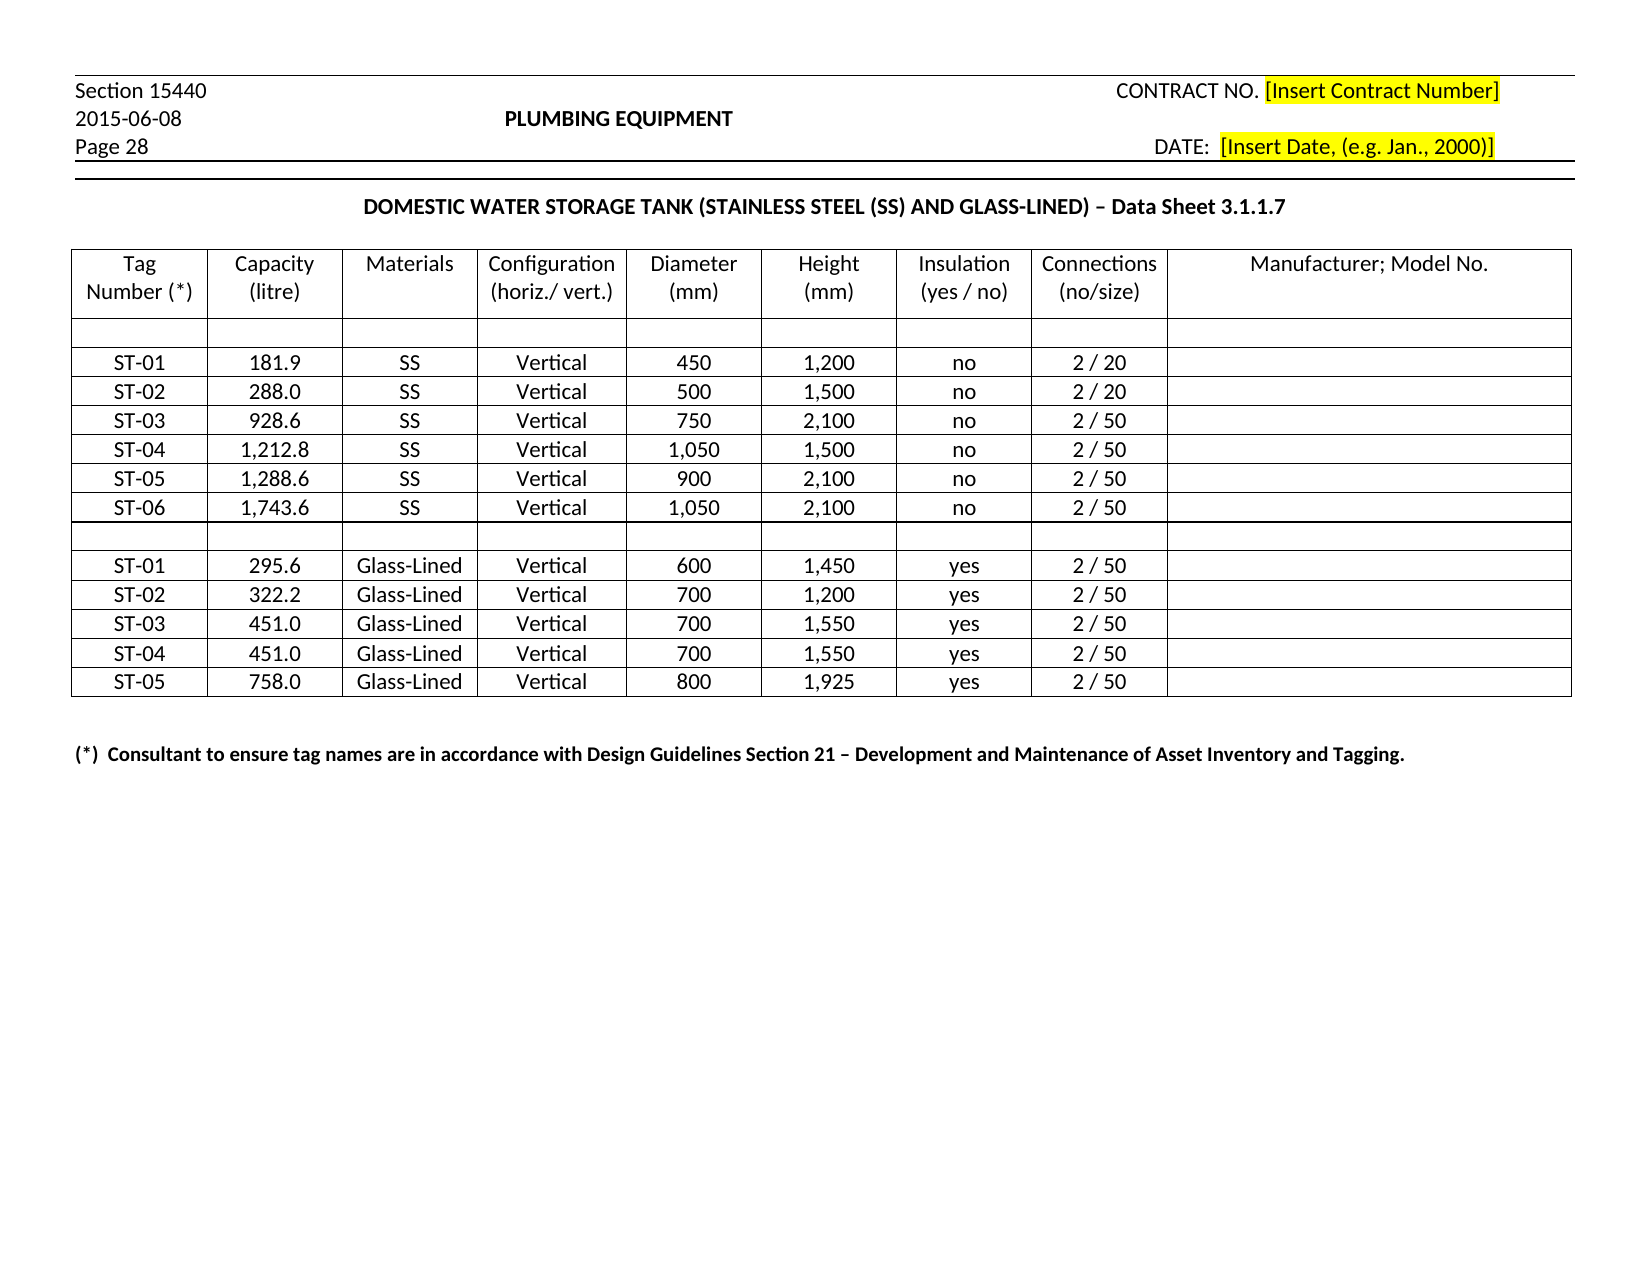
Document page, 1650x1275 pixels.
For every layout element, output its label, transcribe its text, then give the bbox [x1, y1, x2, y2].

table_cell [1032, 319, 1167, 347]
table_cell ST-04 [72, 639, 207, 667]
subtitle DOMESTIC WATER STORAGE TANK (STAINLESS STEEL (SS) AND GLASS-LINED) – Data Sheet 3.1.1.7 [75, 192, 1575, 221]
table_cell [1168, 581, 1571, 608]
table_cell [1168, 406, 1571, 434]
table_cell 500 [627, 377, 761, 405]
table_cell no [897, 464, 1031, 492]
table_cell [478, 319, 626, 347]
table_cell [1168, 551, 1571, 579]
table_cell Vertical [478, 551, 626, 579]
table_cell [897, 523, 1031, 550]
table_cell yes [897, 668, 1031, 696]
table_cell 700 [627, 581, 761, 608]
table_cell [762, 523, 896, 550]
table_cell 2 / 20 [1032, 348, 1167, 376]
table_cell Vertical [478, 493, 626, 521]
table_cell [343, 523, 477, 550]
table_header Connections (no/size) [1032, 250, 1167, 318]
table_header Insulation (yes / no) [897, 250, 1031, 318]
table_cell Vertical [478, 435, 626, 463]
table_cell 2 / 20 [1032, 377, 1167, 405]
table_cell 2 / 50 [1032, 435, 1167, 463]
table_cell Vertical [478, 464, 626, 492]
table_cell 450 [627, 348, 761, 376]
table_cell [343, 319, 477, 347]
table_cell Glass-Lined [343, 668, 477, 696]
table_cell [627, 523, 761, 550]
table_cell 700 [627, 639, 761, 667]
table_cell 900 [627, 464, 761, 492]
table_cell Vertical [478, 406, 626, 434]
table_cell 800 [627, 668, 761, 696]
table_cell [1168, 639, 1571, 667]
table_cell 2,100 [762, 493, 896, 521]
table_cell 750 [627, 406, 761, 434]
table_cell yes [897, 639, 1031, 667]
table_cell ST-02 [72, 377, 207, 405]
table_cell SS [343, 493, 477, 521]
table_cell Glass-Lined [343, 551, 477, 579]
table_cell SS [343, 406, 477, 434]
table_cell Vertical [478, 377, 626, 405]
table_header Capacity (litre) [208, 250, 342, 318]
table_cell no [897, 348, 1031, 376]
table_cell Vertical [478, 610, 626, 638]
table_cell Glass-Lined [343, 610, 477, 638]
table_cell 1,200 [762, 581, 896, 608]
table_cell 758.0 [208, 668, 342, 696]
table_cell Vertical [478, 581, 626, 608]
table_cell 1,288.6 [208, 464, 342, 492]
table_cell no [897, 377, 1031, 405]
table_cell ST-06 [72, 493, 207, 521]
table_cell 600 [627, 551, 761, 579]
table_cell yes [897, 581, 1031, 608]
table_cell ST-05 [72, 668, 207, 696]
table_cell 2 / 50 [1032, 493, 1167, 521]
table_cell ST-01 [72, 551, 207, 579]
table_cell Vertical [478, 639, 626, 667]
table_cell 1,050 [627, 435, 761, 463]
table_cell ST-04 [72, 435, 207, 463]
table_cell yes [897, 551, 1031, 579]
table_cell 700 [627, 610, 761, 638]
table_cell ST-02 [72, 581, 207, 608]
table_cell no [897, 493, 1031, 521]
table_cell [72, 319, 207, 347]
table_cell 1,925 [762, 668, 896, 696]
table_cell [1168, 435, 1571, 463]
table_cell [1168, 319, 1571, 347]
table_cell [208, 319, 342, 347]
table_cell SS [343, 464, 477, 492]
table_cell Vertical [478, 668, 626, 696]
table_cell 181.9 [208, 348, 342, 376]
table_header Diameter (mm) [627, 250, 761, 318]
table_cell [1168, 377, 1571, 405]
table_cell [1168, 348, 1571, 376]
table_header Height (mm) [762, 250, 896, 318]
table_cell Glass-Lined [343, 639, 477, 667]
table_cell ST-03 [72, 610, 207, 638]
table_header Materials [343, 250, 477, 318]
table_cell 1,550 [762, 639, 896, 667]
table_cell 2 / 50 [1032, 406, 1167, 434]
table_cell Glass-Lined [343, 581, 477, 608]
table_cell ST-05 [72, 464, 207, 492]
table_cell ST-01 [72, 348, 207, 376]
table_header Configuration (horiz./ vert.) [478, 250, 626, 318]
table_cell [1168, 668, 1571, 696]
table_cell [478, 523, 626, 550]
table_cell 1,500 [762, 435, 896, 463]
table_cell [1032, 523, 1167, 550]
table_cell [627, 319, 761, 347]
table_cell 2 / 50 [1032, 639, 1167, 667]
table_cell 1,550 [762, 610, 896, 638]
table_cell 451.0 [208, 610, 342, 638]
table_cell [208, 523, 342, 550]
table_cell 2 / 50 [1032, 668, 1167, 696]
table_cell Vertical [478, 348, 626, 376]
table_header Manufacturer; Model No. [1168, 250, 1571, 318]
text (*) Consultant to ensure tag names are in accordance with Design Guidelines Section 21 – Development and Maintenance of Asset Inventory and Tagging. [75, 741, 1575, 767]
table_cell ST-03 [72, 406, 207, 434]
table_cell [1168, 610, 1571, 638]
table_cell [72, 523, 207, 550]
table_cell 928.6 [208, 406, 342, 434]
table_cell [897, 319, 1031, 347]
table_cell 1,500 [762, 377, 896, 405]
table_cell 1,450 [762, 551, 896, 579]
table_cell yes [897, 610, 1031, 638]
table_header Tag Number (*) [72, 250, 207, 318]
table_cell 2 / 50 [1032, 551, 1167, 579]
table_cell 295.6 [208, 551, 342, 579]
table_cell 451.0 [208, 639, 342, 667]
table_cell [762, 319, 896, 347]
table_cell SS [343, 435, 477, 463]
table_cell SS [343, 348, 477, 376]
table_cell 2 / 50 [1032, 610, 1167, 638]
table_cell [1168, 464, 1571, 492]
table_cell SS [343, 377, 477, 405]
table_cell 1,200 [762, 348, 896, 376]
table_cell 2 / 50 [1032, 581, 1167, 608]
table_cell no [897, 435, 1031, 463]
table_cell [1168, 493, 1571, 521]
table_cell 2,100 [762, 406, 896, 434]
table_cell no [897, 406, 1031, 434]
table_cell 2,100 [762, 464, 896, 492]
table_cell 2 / 50 [1032, 464, 1167, 492]
table_cell 1,050 [627, 493, 761, 521]
table_cell 1,743.6 [208, 493, 342, 521]
table_cell 322.2 [208, 581, 342, 608]
table_cell 288.0 [208, 377, 342, 405]
table_cell [1168, 523, 1571, 550]
table_cell 1,212.8 [208, 435, 342, 463]
